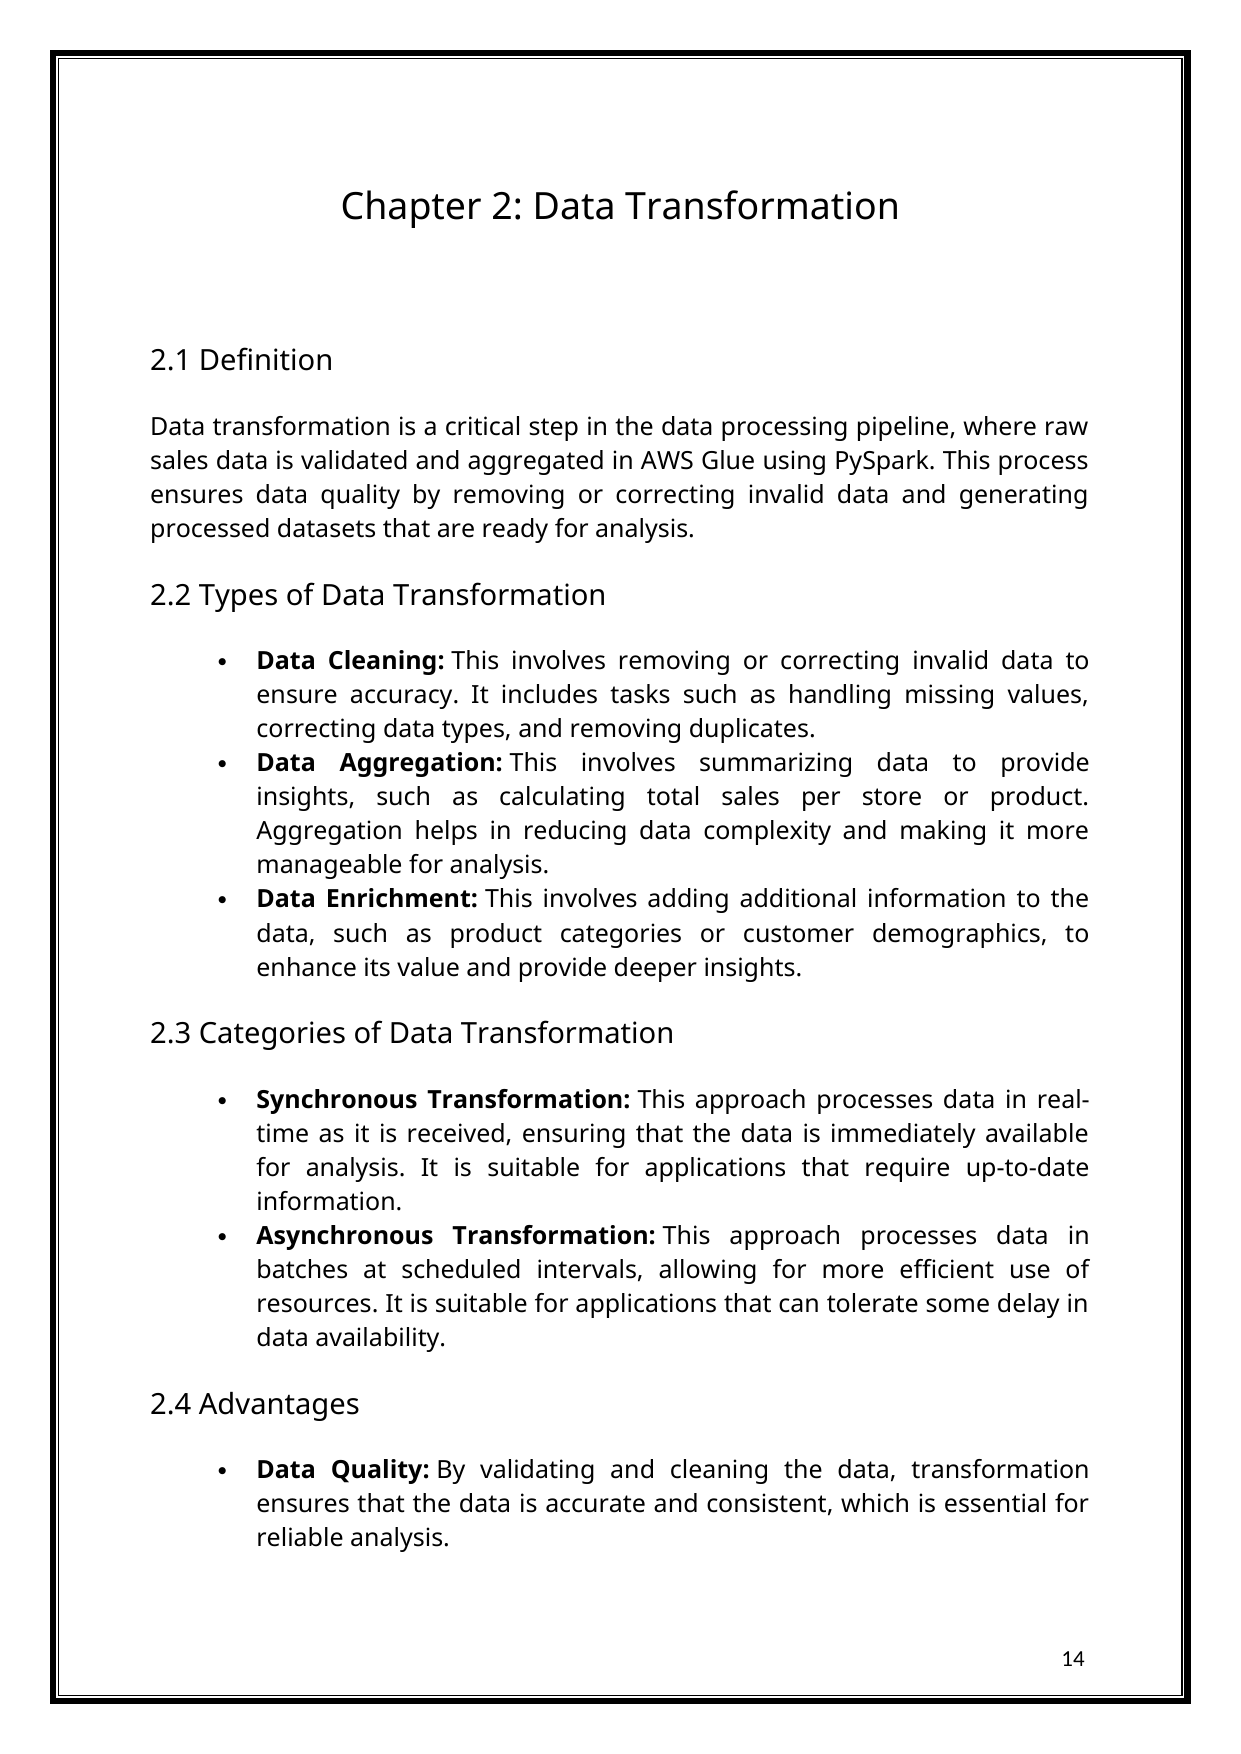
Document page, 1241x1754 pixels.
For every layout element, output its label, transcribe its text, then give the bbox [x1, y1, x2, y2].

list Data Cleaning: This involves removing or correcting invalid data to ensure accuracy. It includes tasks such as handling missing values, correcting data types, and removing duplicates. [219, 643, 1090, 745]
text 2.1 Definition [150, 339, 1090, 379]
text 2.3 Categories of Data Transformation [150, 1012, 1090, 1052]
list Data Quality: By validating and cleaning the data, transformation ensures that the data is accurate and consistent, which is essential for reliable analysis. [219, 1452, 1090, 1554]
text 2.4 Advantages [150, 1383, 1090, 1423]
list Synchronous Transformation: This approach processes data in real-time as it is received, ensuring that the data is immediately available for analysis. It is suitable for applications that require up-to-date information. [219, 1081, 1090, 1218]
text 2.2 Types of Data Transformation [150, 574, 1090, 613]
text Data transformation is a critical step in the data processing pipeline, where raw sales data is validated and aggregated in AWS Glue using PySpark. This process ensures data quality by removing or correcting invalid data and generating processed datasets that are ready for analysis. [150, 408, 1090, 545]
list Data Aggregation: This involves summarizing data to provide insights, such as calculating total sales per store or product. Aggregation helps in reducing data complexity and making it more manageable for analysis. [219, 745, 1090, 881]
text Chapter 2: Data Transformation [150, 179, 1090, 230]
list Data Enrichment: This involves adding additional information to the data, such as product categories or customer demographics, to enhance its value and provide deeper insights. [219, 881, 1090, 983]
list Asynchronous Transformation: This approach processes data in batches at scheduled intervals, allowing for more efficient use of resources. It is suitable for applications that can tolerate some delay in data availability. [219, 1218, 1090, 1354]
